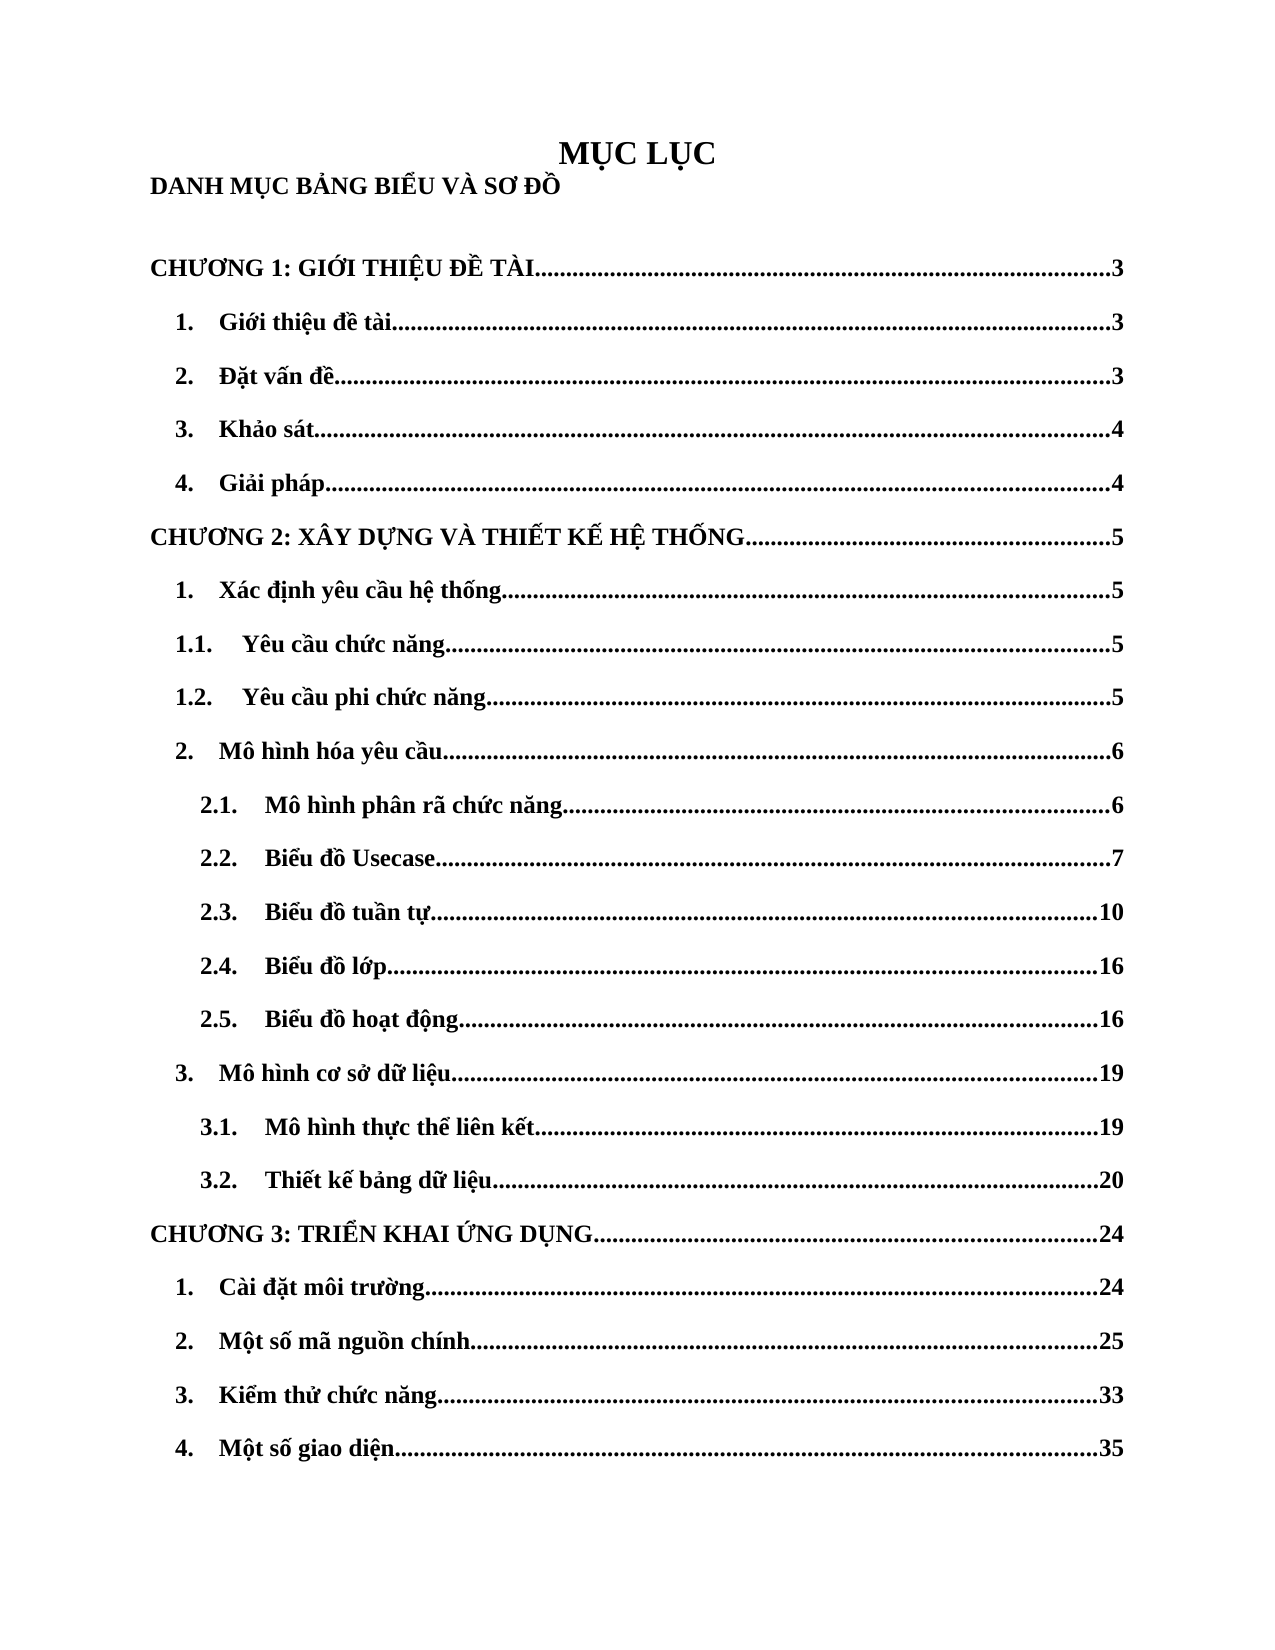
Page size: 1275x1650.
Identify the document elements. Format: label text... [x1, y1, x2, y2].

text MỤC LỤC [150, 133, 1125, 171]
